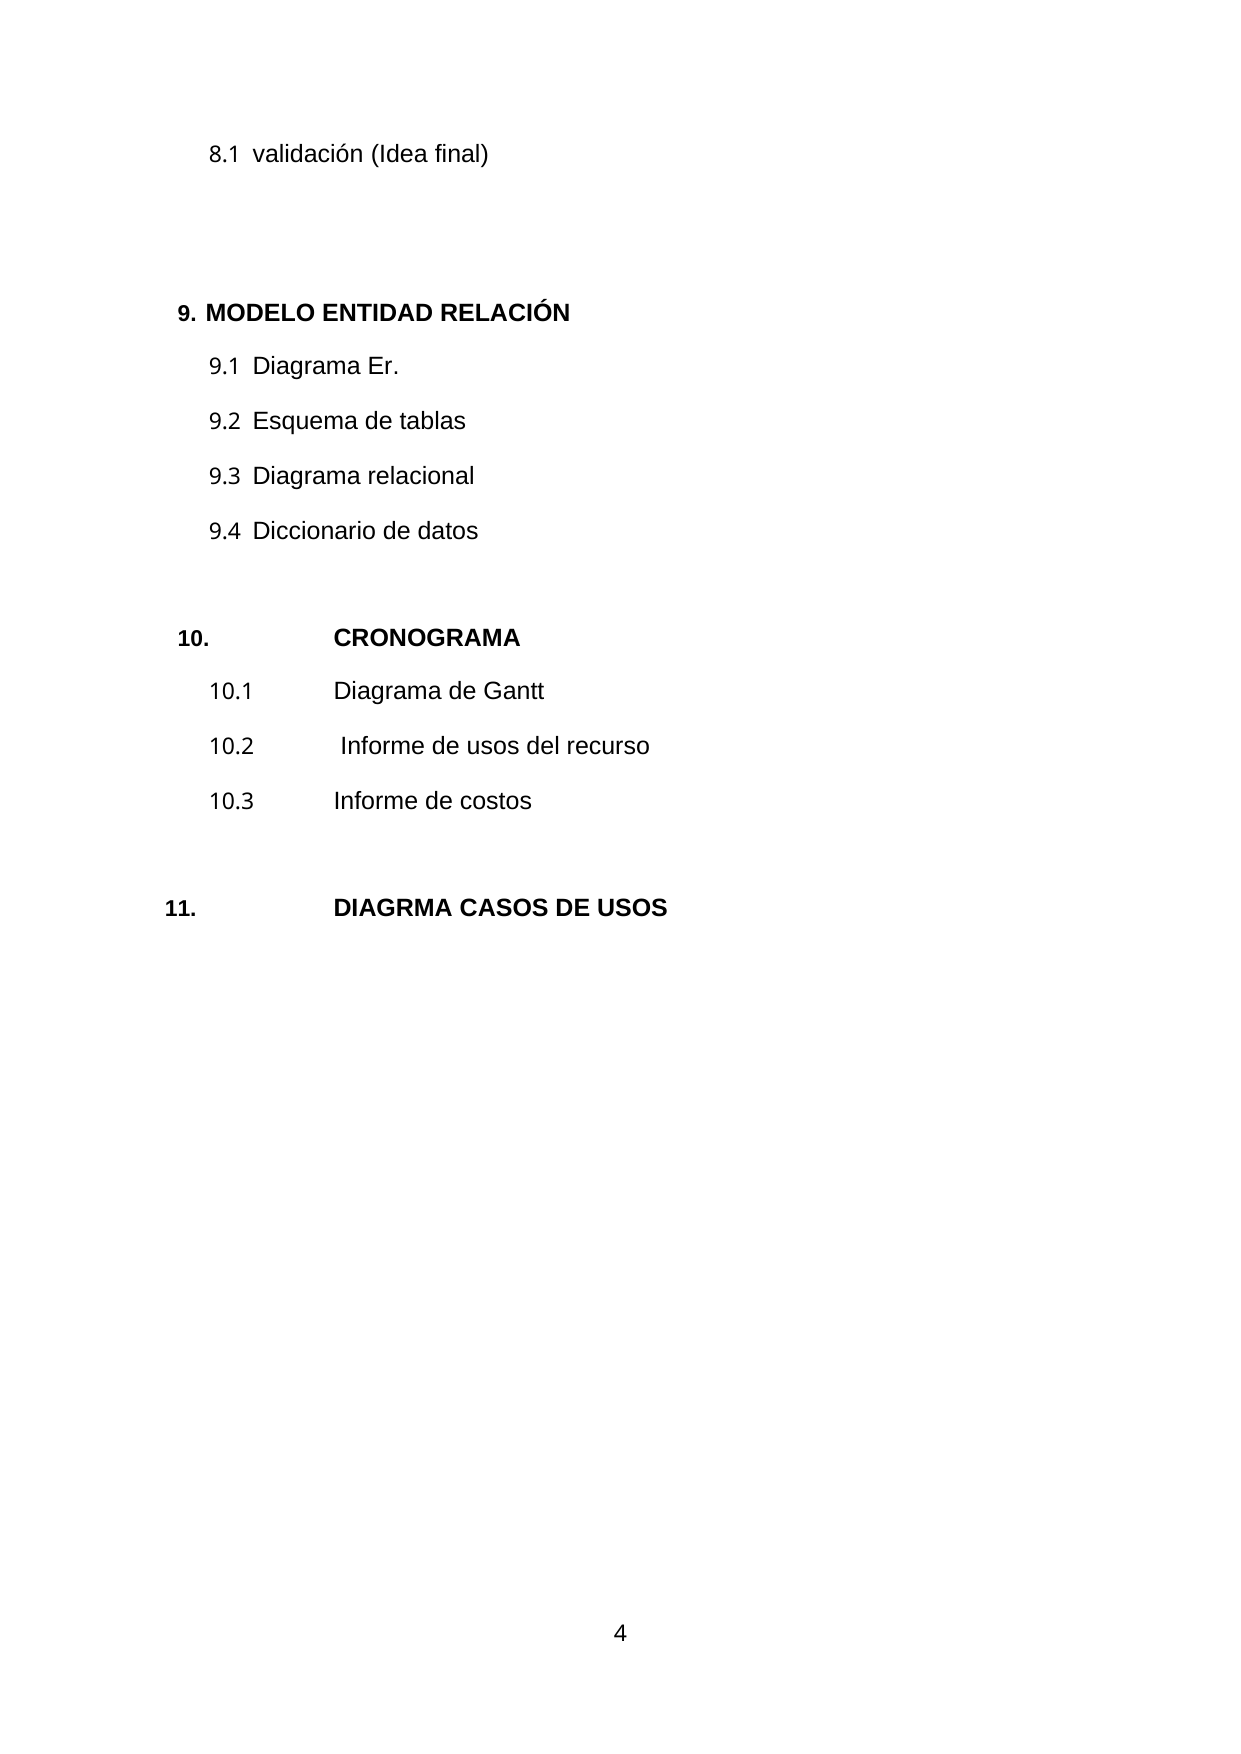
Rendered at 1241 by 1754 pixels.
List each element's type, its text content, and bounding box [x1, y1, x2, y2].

list validación (Idea final) [209, 137, 1238, 169]
list CRONOGRAMA [177, 622, 1238, 651]
list Diccionario de datos [209, 515, 1238, 546]
list Diagrama relacional [209, 460, 1238, 491]
list Diagrama de Gantt [209, 675, 1238, 706]
list Esquema de tablas [209, 405, 1238, 436]
list Diagrama Er. [209, 350, 1238, 381]
list MODELO ENTIDAD RELACIÓN [177, 297, 1238, 326]
list DIAGRMA CASOS DE USOS [164, 892, 1238, 921]
list Informe de costos [209, 785, 1238, 816]
list Informe de usos del recurso [209, 730, 1238, 761]
